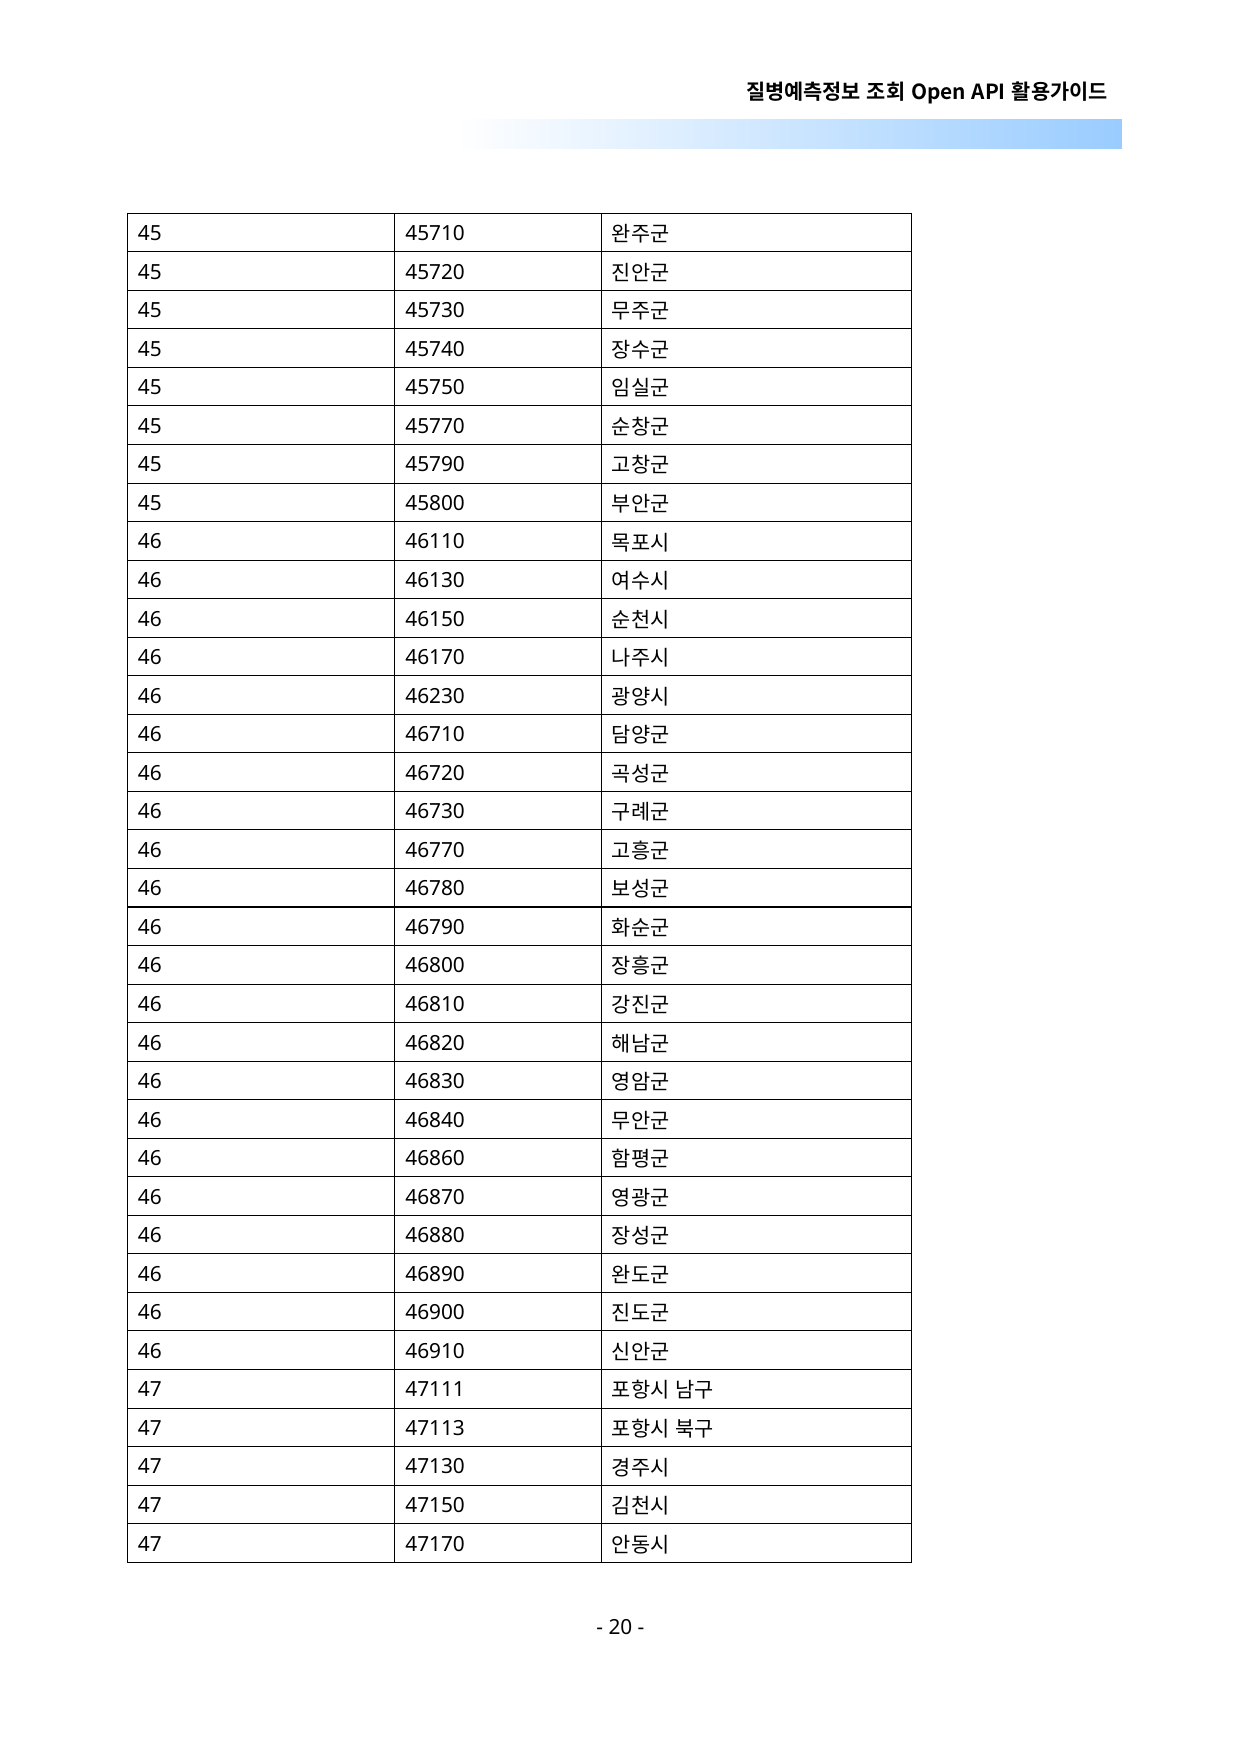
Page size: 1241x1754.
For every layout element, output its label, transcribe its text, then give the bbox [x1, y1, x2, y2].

table_cell 영암군 [602, 1062, 911, 1099]
table_cell 46 [128, 792, 394, 829]
table_cell 46 [128, 638, 394, 675]
table_cell 45 [128, 214, 394, 251]
table_cell 46 [128, 599, 394, 637]
table_cell 46 [128, 561, 394, 598]
table_cell 46 [128, 985, 394, 1022]
table_cell 46 [128, 946, 394, 983]
table_cell 46 [128, 830, 394, 868]
table_cell 목포시 [602, 522, 911, 559]
table_cell 45740 [395, 329, 601, 367]
table_cell 완주군 [602, 214, 911, 251]
table_cell 46840 [395, 1100, 601, 1138]
table_cell 46 [128, 1177, 394, 1215]
table_cell 45 [128, 291, 394, 328]
table_cell 47 [128, 1524, 394, 1562]
table_cell 46150 [395, 599, 601, 637]
table_cell 여수시 [602, 561, 911, 598]
table_cell 46230 [395, 676, 601, 714]
table_cell 45800 [395, 484, 601, 521]
table_cell 46 [128, 753, 394, 791]
table_cell 포항시 남구 [602, 1370, 911, 1407]
table_cell 포항시 북구 [602, 1409, 911, 1446]
table_cell 45 [128, 484, 394, 521]
table_cell 46 [128, 522, 394, 559]
table_cell 46 [128, 1023, 394, 1061]
table_cell 46 [128, 1254, 394, 1292]
table_cell 46710 [395, 715, 601, 752]
table_cell 진도군 [602, 1293, 911, 1330]
table_cell 45 [128, 445, 394, 482]
table_cell 구례군 [602, 792, 911, 829]
table_cell 47 [128, 1447, 394, 1484]
table_cell 47130 [395, 1447, 601, 1484]
table_cell 46790 [395, 908, 601, 945]
table_cell 47 [128, 1486, 394, 1523]
table_cell 신안군 [602, 1331, 911, 1369]
table_cell 47170 [395, 1524, 601, 1562]
table_cell 영광군 [602, 1177, 911, 1215]
table_cell 46780 [395, 869, 601, 906]
table_cell 45 [128, 368, 394, 405]
table_cell 46880 [395, 1216, 601, 1253]
table_cell 고창군 [602, 445, 911, 482]
table_cell 46770 [395, 830, 601, 868]
table_cell 46730 [395, 792, 601, 829]
table_cell 47111 [395, 1370, 601, 1407]
table_cell 담양군 [602, 715, 911, 752]
table_cell 45 [128, 329, 394, 367]
table_cell 47113 [395, 1409, 601, 1446]
table_cell 안동시 [602, 1524, 911, 1562]
table_cell 46 [128, 869, 394, 906]
table_cell 해남군 [602, 1023, 911, 1061]
table_cell 46720 [395, 753, 601, 791]
table_cell 46860 [395, 1139, 601, 1176]
table_cell 46110 [395, 522, 601, 559]
table_cell 46 [128, 676, 394, 714]
table_cell 광양시 [602, 676, 911, 714]
table_cell 순창군 [602, 406, 911, 444]
table_cell 46130 [395, 561, 601, 598]
table_cell 장흥군 [602, 946, 911, 983]
table_cell 함평군 [602, 1139, 911, 1176]
table_cell 완도군 [602, 1254, 911, 1292]
table_cell 46 [128, 1293, 394, 1330]
table_cell 46170 [395, 638, 601, 675]
table_cell 경주시 [602, 1447, 911, 1484]
table_cell 보성군 [602, 869, 911, 906]
table_cell 47 [128, 1370, 394, 1407]
table_cell 화순군 [602, 908, 911, 945]
table_cell 46 [128, 1100, 394, 1138]
table_cell 45720 [395, 252, 601, 290]
table_cell 46 [128, 1216, 394, 1253]
table_cell 45770 [395, 406, 601, 444]
table_cell 김천시 [602, 1486, 911, 1523]
table_cell 무주군 [602, 291, 911, 328]
table_cell 46810 [395, 985, 601, 1022]
table_cell 강진군 [602, 985, 911, 1022]
table_cell 부안군 [602, 484, 911, 521]
table_cell 46910 [395, 1331, 601, 1369]
table_cell 45710 [395, 214, 601, 251]
table_cell 장성군 [602, 1216, 911, 1253]
table_cell 46800 [395, 946, 601, 983]
table_cell 46 [128, 1139, 394, 1176]
table_cell 무안군 [602, 1100, 911, 1138]
table_cell 46830 [395, 1062, 601, 1099]
table_cell 46820 [395, 1023, 601, 1061]
table_cell 47150 [395, 1486, 601, 1523]
table_cell 46900 [395, 1293, 601, 1330]
table_cell 45790 [395, 445, 601, 482]
table_cell 곡성군 [602, 753, 911, 791]
table_cell 45730 [395, 291, 601, 328]
table_cell 45750 [395, 368, 601, 405]
table_cell 순천시 [602, 599, 911, 637]
table_cell 47 [128, 1409, 394, 1446]
table_cell 46 [128, 908, 394, 945]
table_cell 진안군 [602, 252, 911, 290]
table_cell 임실군 [602, 368, 911, 405]
table_cell 46 [128, 1331, 394, 1369]
table_cell 46 [128, 715, 394, 752]
table_cell 46870 [395, 1177, 601, 1215]
table_cell 장수군 [602, 329, 911, 367]
table_cell 45 [128, 252, 394, 290]
table_cell 나주시 [602, 638, 911, 675]
table_cell 고흥군 [602, 830, 911, 868]
table_cell 45 [128, 406, 394, 444]
table_cell 46 [128, 1062, 394, 1099]
table_cell 46890 [395, 1254, 601, 1292]
